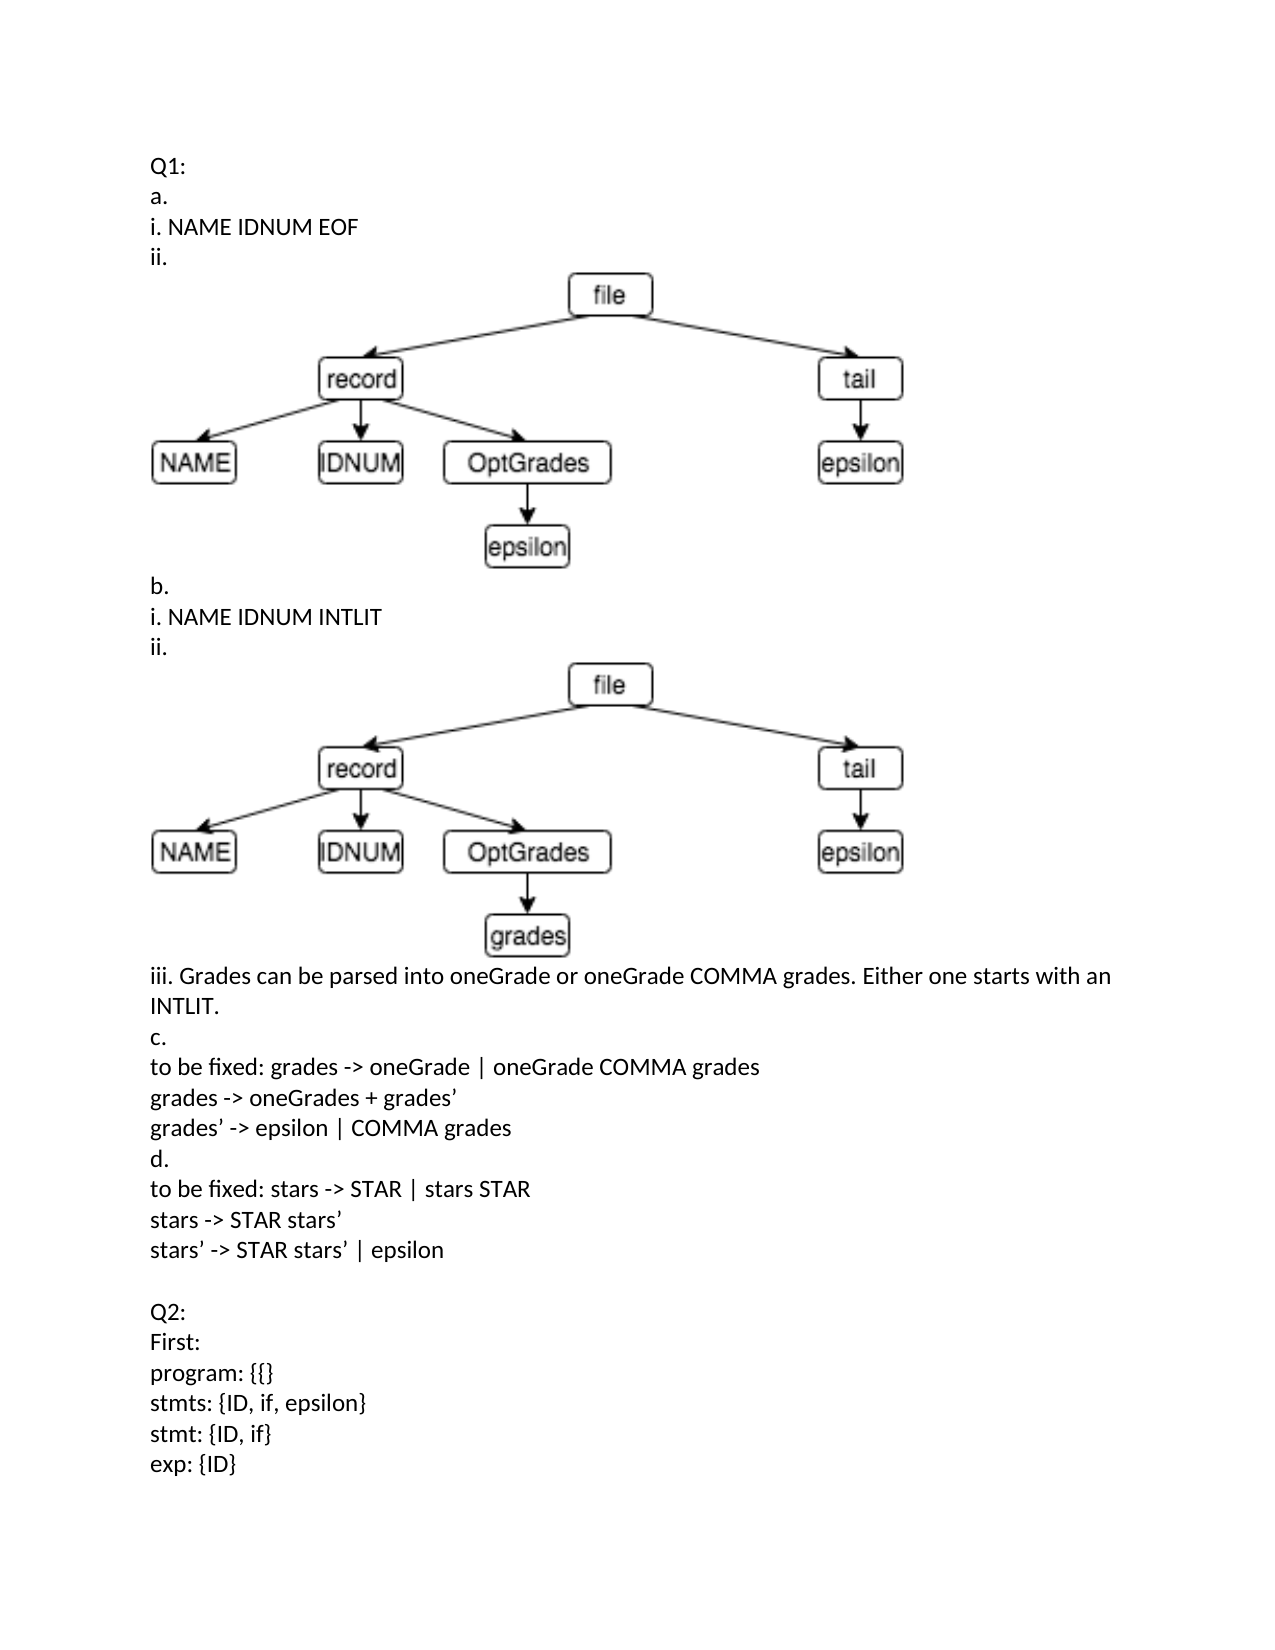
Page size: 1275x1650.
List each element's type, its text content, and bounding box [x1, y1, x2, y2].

text i. NAME IDNUM EOF [150, 211, 1125, 242]
text d. [150, 1143, 1125, 1173]
text grades’ -> epsilon | COMMA grades [150, 1112, 1125, 1143]
text b. [150, 570, 1125, 601]
text Q1: [150, 150, 1125, 181]
text c. [150, 1021, 1125, 1051]
text iii. Grades can be parsed into oneGrade or oneGrade COMMA grades. Either one starts with an INTLIT. [150, 960, 1125, 1021]
text stars’ -> STAR stars’ | epsilon [150, 1234, 1125, 1265]
text stmt: {ID, if} [150, 1418, 1125, 1448]
text i. NAME IDNUM INTLIT [150, 601, 1125, 631]
text ii. [150, 242, 1125, 272]
text stars -> STAR stars’ [150, 1204, 1125, 1234]
text exp: {ID} [150, 1448, 1125, 1479]
text Q2: [150, 1296, 1125, 1326]
text a. [150, 181, 1125, 211]
text grades -> oneGrades + grades’ [150, 1082, 1125, 1112]
text program: {{} [150, 1357, 1125, 1387]
text to be fixed: stars -> STAR | stars STAR [150, 1173, 1125, 1204]
text to be fixed: grades -> oneGrade | oneGrade COMMA grades [150, 1051, 1125, 1082]
text First: [150, 1326, 1125, 1357]
text ii. [150, 631, 1125, 662]
text stmts: {ID, if, epsilon} [150, 1387, 1125, 1418]
